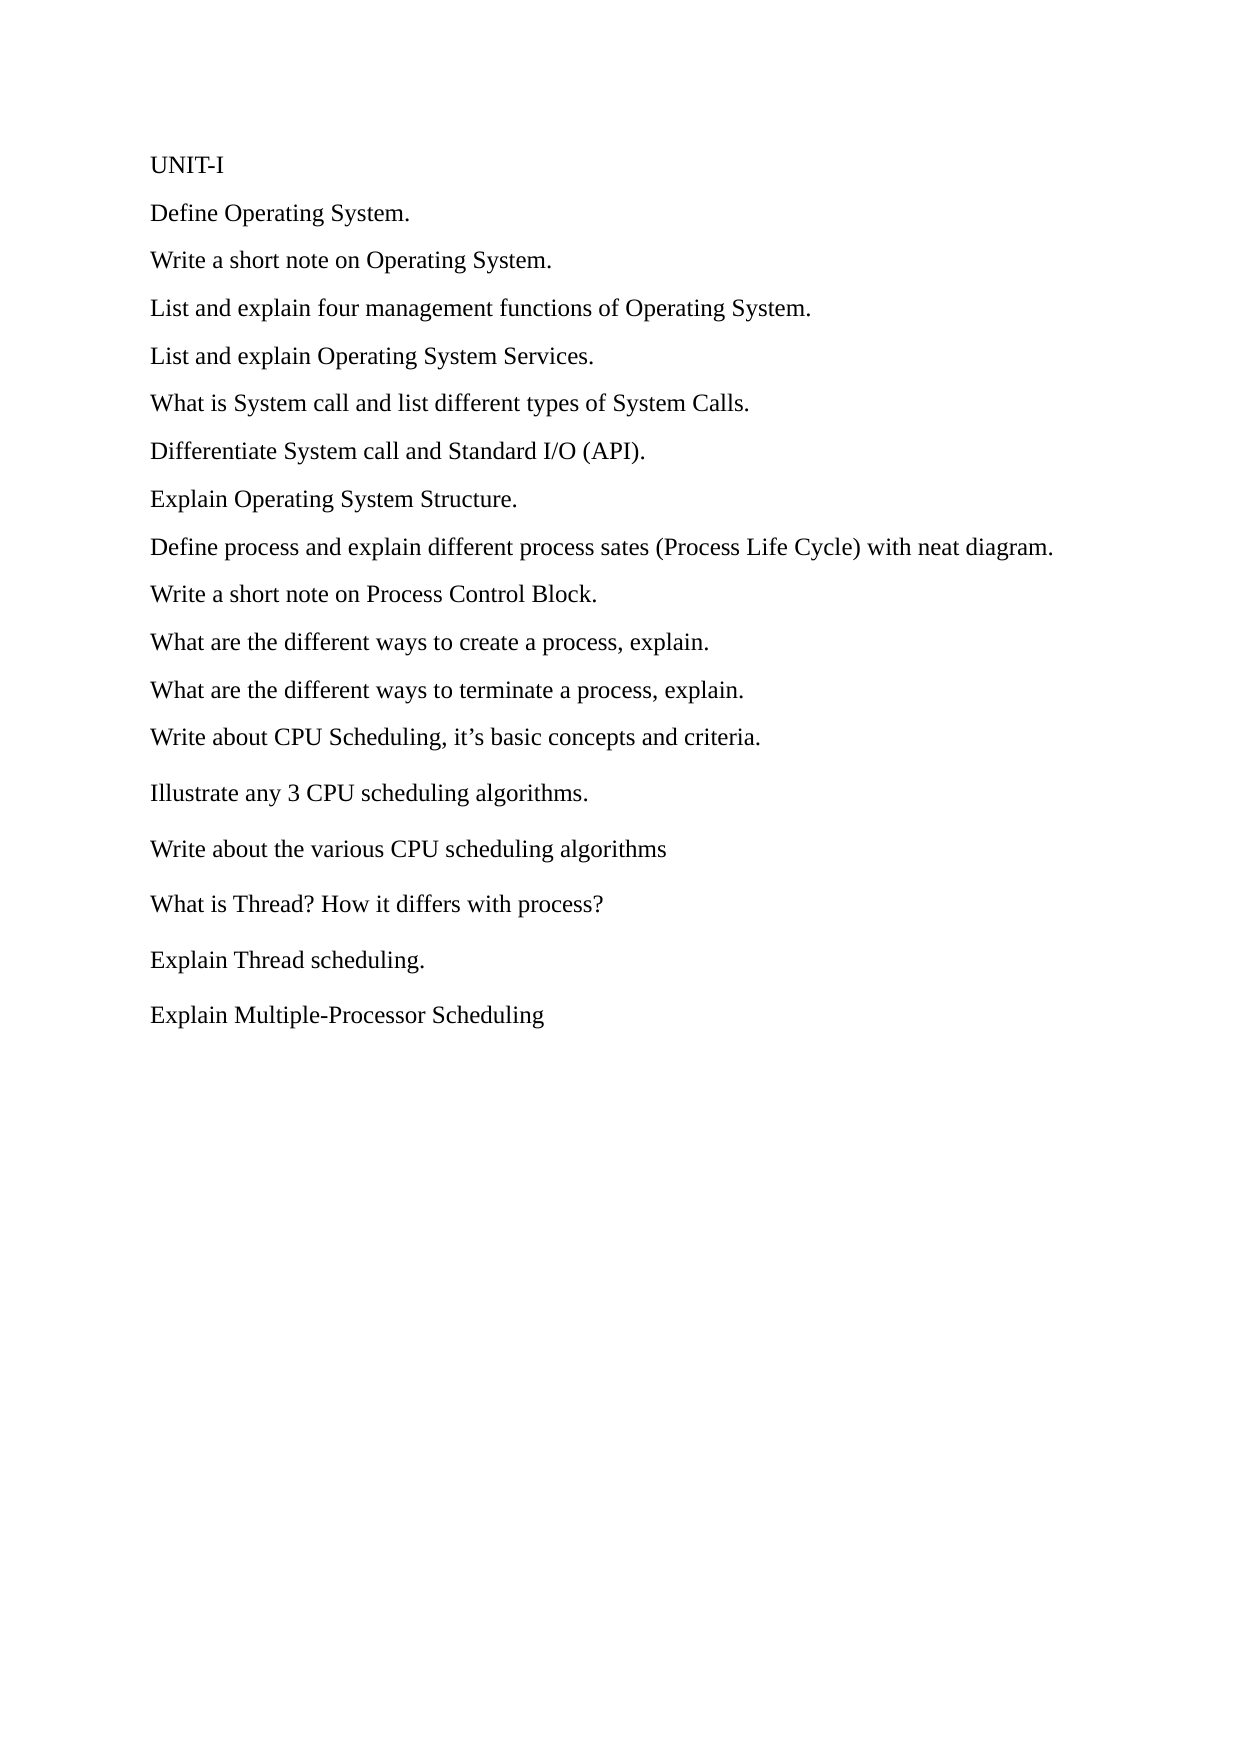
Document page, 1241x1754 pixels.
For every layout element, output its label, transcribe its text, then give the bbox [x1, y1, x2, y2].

text Write about the various CPU scheduling algorithms [150, 834, 1090, 862]
text Explain Multiple-Processor Scheduling [150, 1001, 1090, 1029]
text Illustrate any 3 CPU scheduling algorithms. [150, 778, 1090, 807]
text UNIT-I [150, 150, 1090, 179]
text List and explain four management functions of Operating System. [150, 293, 1090, 322]
text List and explain Operating System Services. [150, 341, 1090, 369]
text Explain Thread scheduling. [150, 945, 1090, 974]
text What are the different ways to terminate a process, explain. [150, 675, 1090, 703]
text What is Thread? How it differs with process? [150, 889, 1090, 918]
text Write a short note on Process Control Block. [150, 579, 1090, 608]
text Write a short note on Operating System. [150, 245, 1090, 274]
text Define process and explain different process sates (Process Life Cycle) with neat diagram. [150, 532, 1090, 560]
text Differentiate System call and Standard I/O (API). [150, 436, 1090, 465]
text What are the different ways to create a process, explain. [150, 627, 1090, 656]
text What is System call and list different types of System Calls. [150, 388, 1090, 417]
text Define Operating System. [150, 198, 1090, 226]
text Write about CPU Scheduling, it’s basic concepts and criteria. [150, 722, 1090, 751]
text Explain Operating System Structure. [150, 484, 1090, 513]
